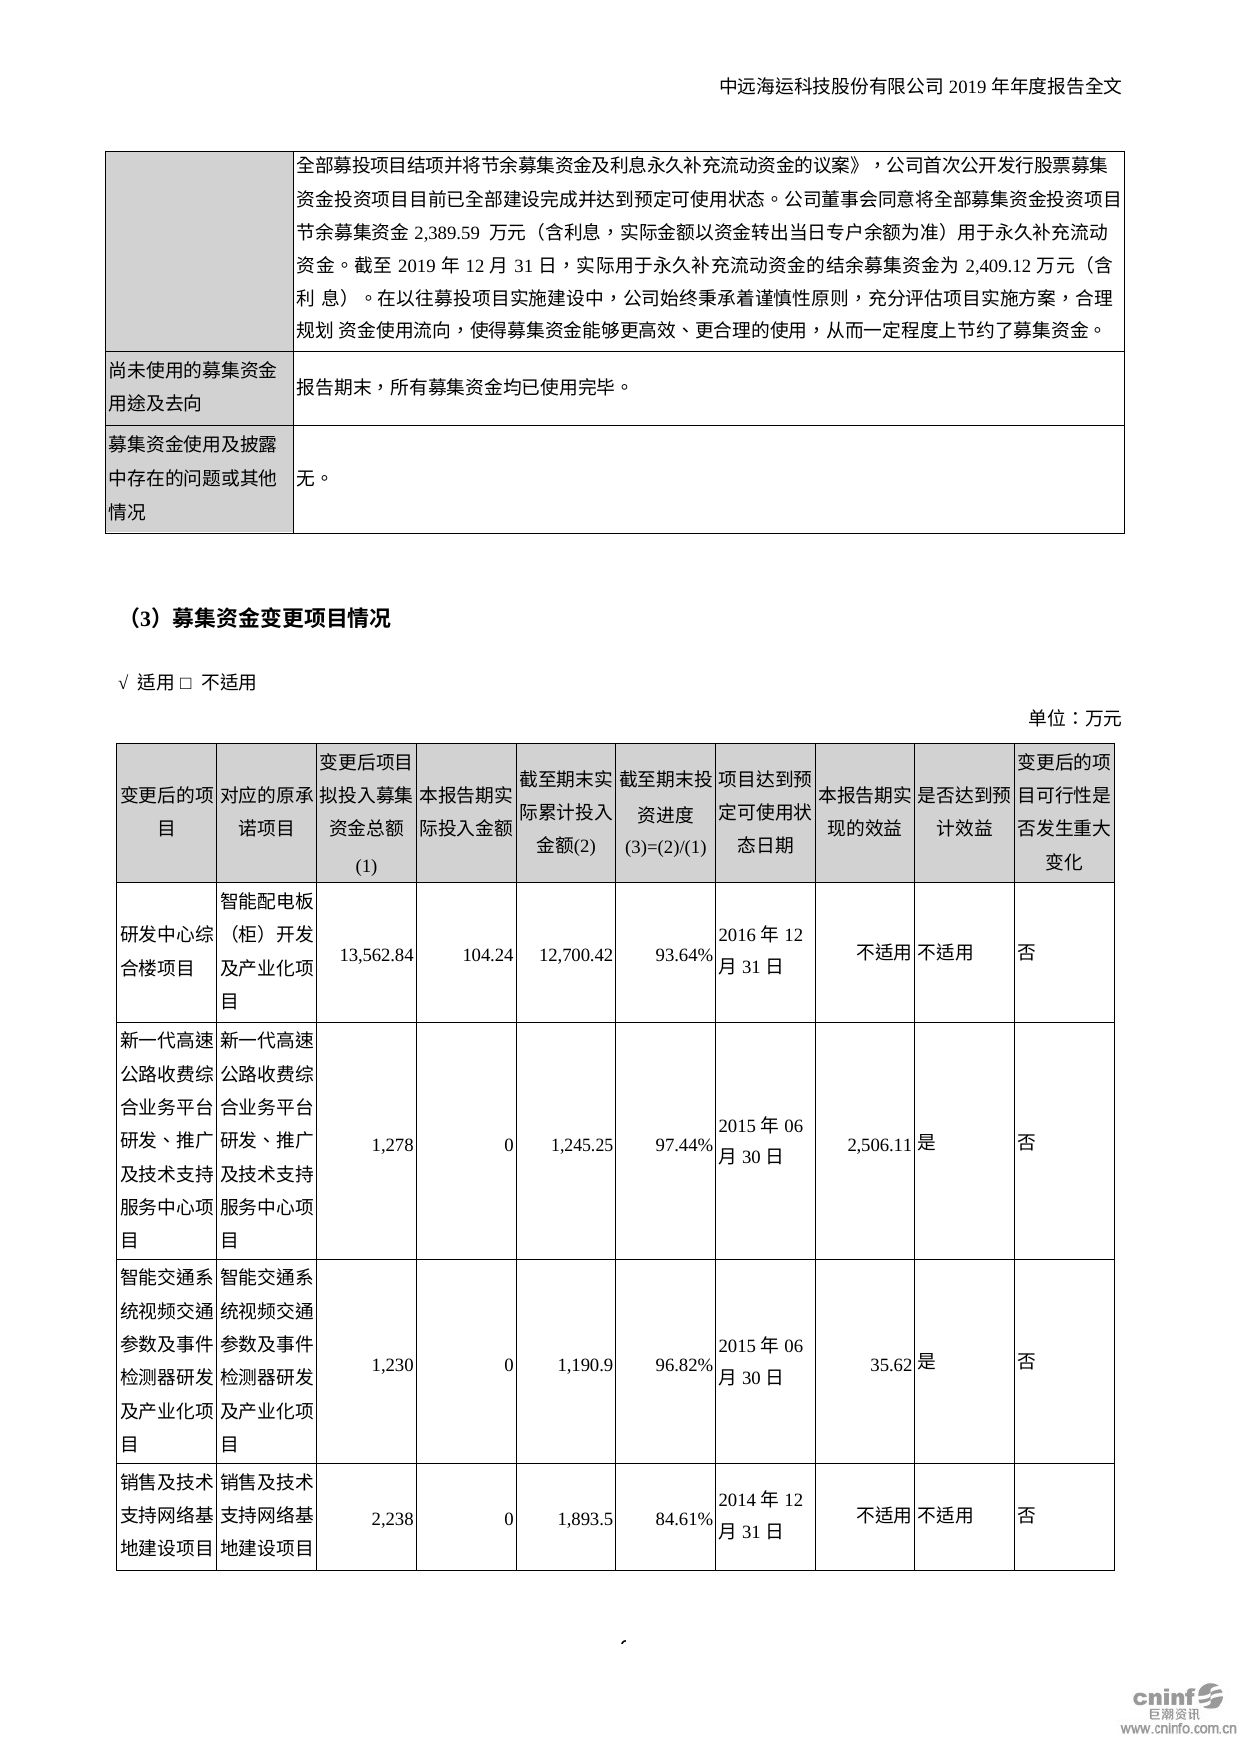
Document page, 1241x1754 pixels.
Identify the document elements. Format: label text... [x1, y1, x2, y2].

table_cell 97.44% [616, 1023, 715, 1258]
table_cell 2014 年 12 月 31 日 [716, 1464, 815, 1570]
table_header 对应的原承 诺项目 [217, 744, 316, 882]
table_header 本报告期实 现的效益 [816, 744, 914, 882]
table_cell 93.64% [616, 883, 715, 1022]
table_cell 报告期末，所有募集资金均已使用完毕。 [294, 352, 1124, 425]
table_cell 1,230 [317, 1260, 416, 1463]
table_cell 是 [915, 1260, 1014, 1463]
table_cell 不适用 [816, 883, 914, 1022]
table_cell 否 [1015, 1023, 1114, 1258]
table_cell 96.82% [616, 1260, 715, 1463]
table_header 变更后的项 目可行性是 否发生重大 变化 [1015, 744, 1114, 882]
table_header 变更后项目 拟投入募集 资金总额 (1) [317, 744, 416, 882]
table_cell 84.61% [616, 1464, 715, 1570]
table_cell 1,278 [317, 1023, 416, 1258]
table_cell 否 [1015, 1464, 1114, 1570]
table_header 变更后的项 目 [117, 744, 216, 882]
table_cell 1,893.5 [517, 1464, 615, 1570]
table_cell 募集资金使用及披露 中存在的问题或其他 情况 [106, 426, 293, 532]
table_cell 2,506.11 [816, 1023, 914, 1258]
text √ 适用 □ 不适用 [118, 669, 1240, 695]
table_cell 1,245.25 [517, 1023, 615, 1258]
table_cell 13,562.84 [317, 883, 416, 1022]
table_cell 不适用 [915, 883, 1014, 1022]
text （3）募集资金变更项目情况 [118, 602, 1240, 632]
table_cell 智能交通系 统视频交通 参数及事件 检测器研发 及产业化项 目 [217, 1260, 316, 1463]
picture [1115, 1680, 1240, 1737]
table_cell 0 [417, 1464, 516, 1570]
table_cell 2015 年 06 月 30 日 [716, 1023, 815, 1258]
table_header 截至期末实 际累计投入 金额(2) [517, 744, 615, 882]
table_cell 12,700.42 [517, 883, 615, 1022]
table_cell 新一代高速 公路收费综 合业务平台 研发、推广 及技术支持 服务中心项 目 [117, 1023, 216, 1258]
table_header 是否达到预 计效益 [915, 744, 1014, 882]
table_cell 是 [915, 1023, 1014, 1258]
table_header 本报告期实 际投入金额 [417, 744, 516, 882]
table_cell 无。 [294, 426, 1124, 532]
table_cell 新一代高速 公路收费综 合业务平台 研发、推广 及技术支持 服务中心项 目 [217, 1023, 316, 1258]
table_cell 0 [417, 1260, 516, 1463]
table_cell 不适用 [915, 1464, 1014, 1570]
table_header 截至期末投 资进度 (3)=(2)/(1) [616, 744, 715, 882]
table_cell 不适用 [816, 1464, 914, 1570]
table_cell 智能交通系 统视频交通 参数及事件 检测器研发 及产业化项 目 [117, 1260, 216, 1463]
text 单位：万元 [96, 706, 1122, 731]
table_cell 销售及技术 支持网络基 地建设项目 [117, 1464, 216, 1570]
table_cell 2016 年 12 月 31 日 [716, 883, 815, 1022]
table_cell 2015 年 06 月 30 日 [716, 1260, 815, 1463]
table_cell 1,190.9 [517, 1260, 615, 1463]
table_cell 否 [1015, 1260, 1114, 1463]
table_cell 尚未使用的募集资金 用途及去向 [106, 352, 293, 425]
table_cell 否 [1015, 883, 1114, 1022]
table_header 项目达到预 定可使用状 态日期 [716, 744, 815, 882]
table_cell 104.24 [417, 883, 516, 1022]
table_cell 研发中心综 合楼项目 [117, 883, 216, 1022]
table_cell 智能配电板 （柜）开发 及产业化项 目 [217, 883, 316, 1022]
table_cell 销售及技术 支持网络基 地建设项目 [217, 1464, 316, 1570]
table_header [106, 152, 293, 351]
table_cell 0 [417, 1023, 516, 1258]
table_header 全部募投项目结项并将节余募集资金及利息永久补充流动资金的议案》，公司首次公开发行股票募集 资金投资项目目前已全部建设完成并达到预定可使用状态。公司董事会同意将全部募集资金投资项目 节余募集资金 2,389.59 万元（含利息，实际金额以资金转出当日专户余额为准）用于永久补充流动 资金。截至 2019 年 12 月 31 日，实际用于永久补充流动资金的结余募集资金为 2,409.12 万元（含利 息）。在以往募投项目实施建设中，公司始终秉承着谨慎性原则，充分评估项目实施方案，合理规划 资金使用流向，使得募集资金能够更高效、更合理的使用，从而一定程度上节约了募集资金。 [294, 152, 1124, 351]
table_cell 35.62 [816, 1260, 914, 1463]
table_cell 2,238 [317, 1464, 416, 1570]
